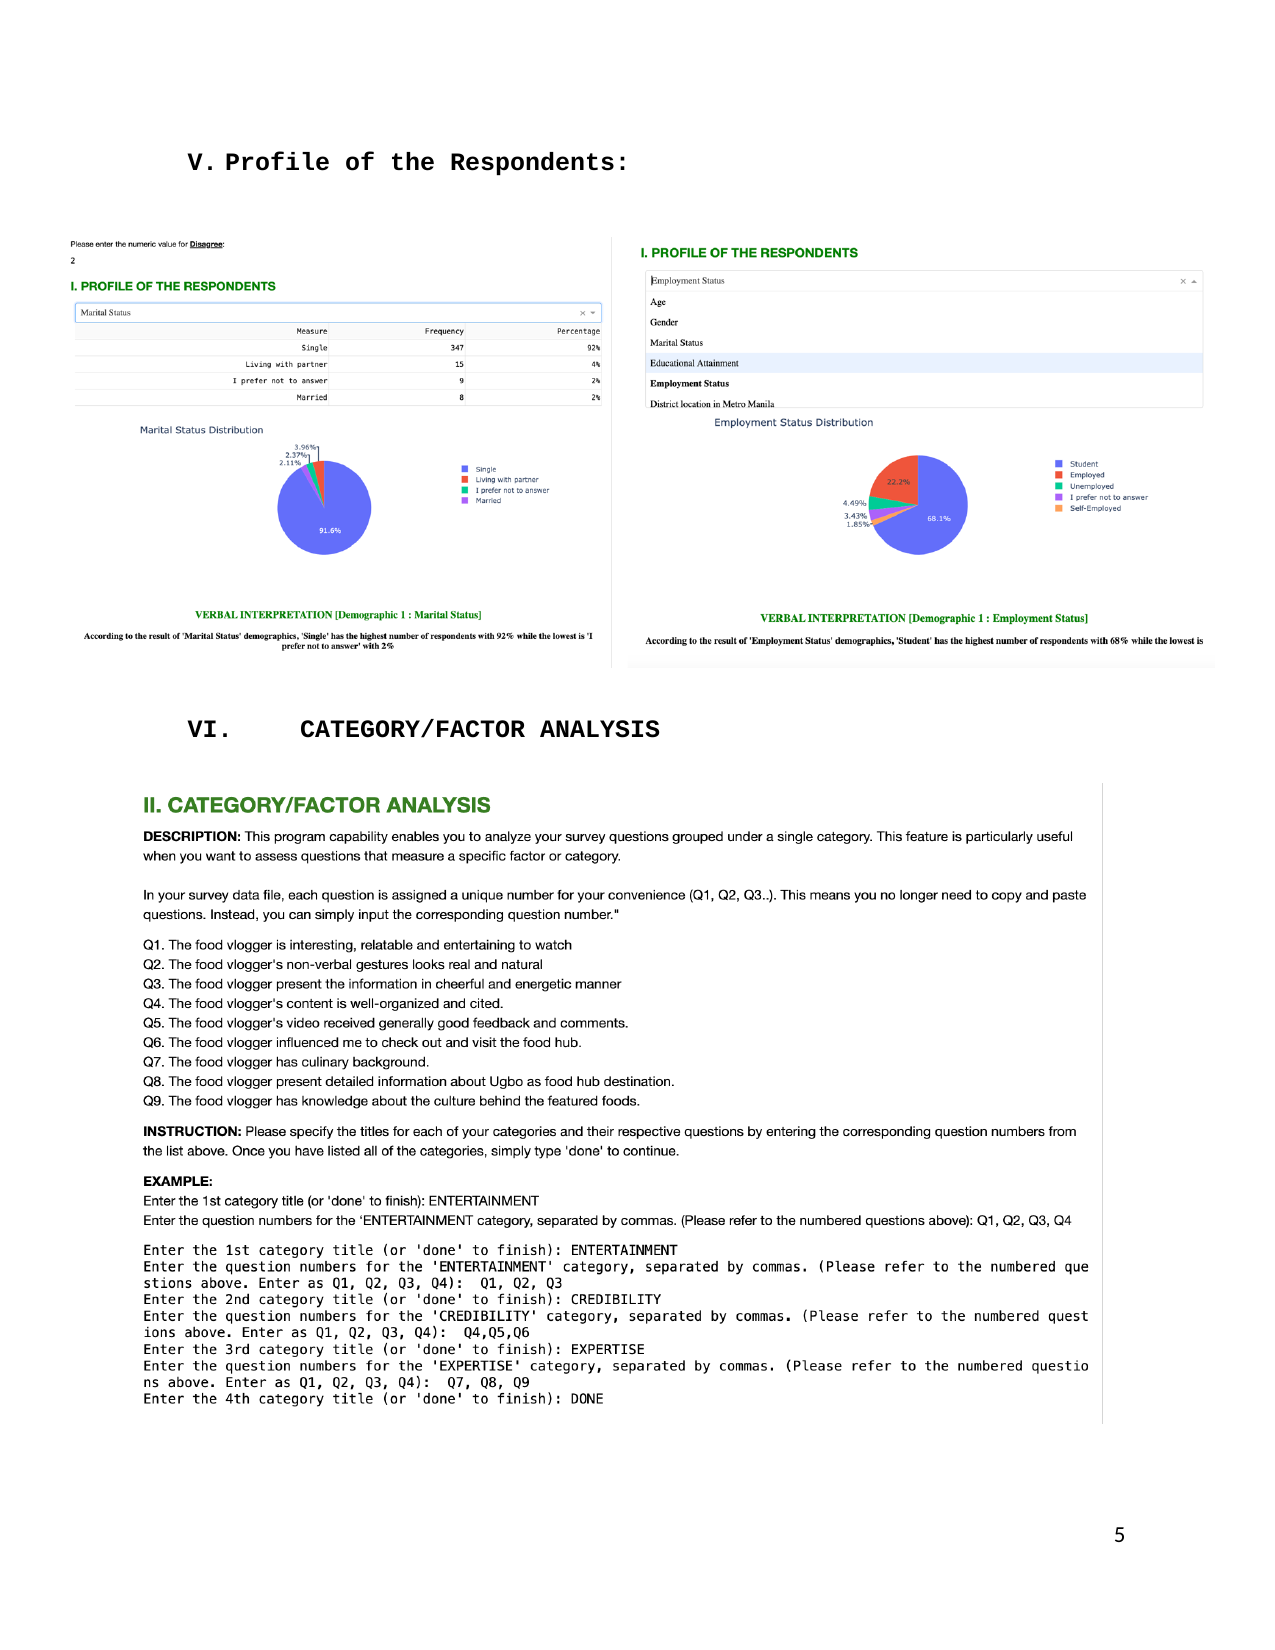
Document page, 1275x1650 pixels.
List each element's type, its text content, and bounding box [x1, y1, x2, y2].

picture [627, 237, 1215, 668]
picture [57, 237, 612, 668]
list Profile of the Respondents: [187, 150, 1125, 178]
list CATEGORY/FACTOR ANALYSIS [187, 716, 1125, 745]
picture [122, 783, 1109, 1424]
